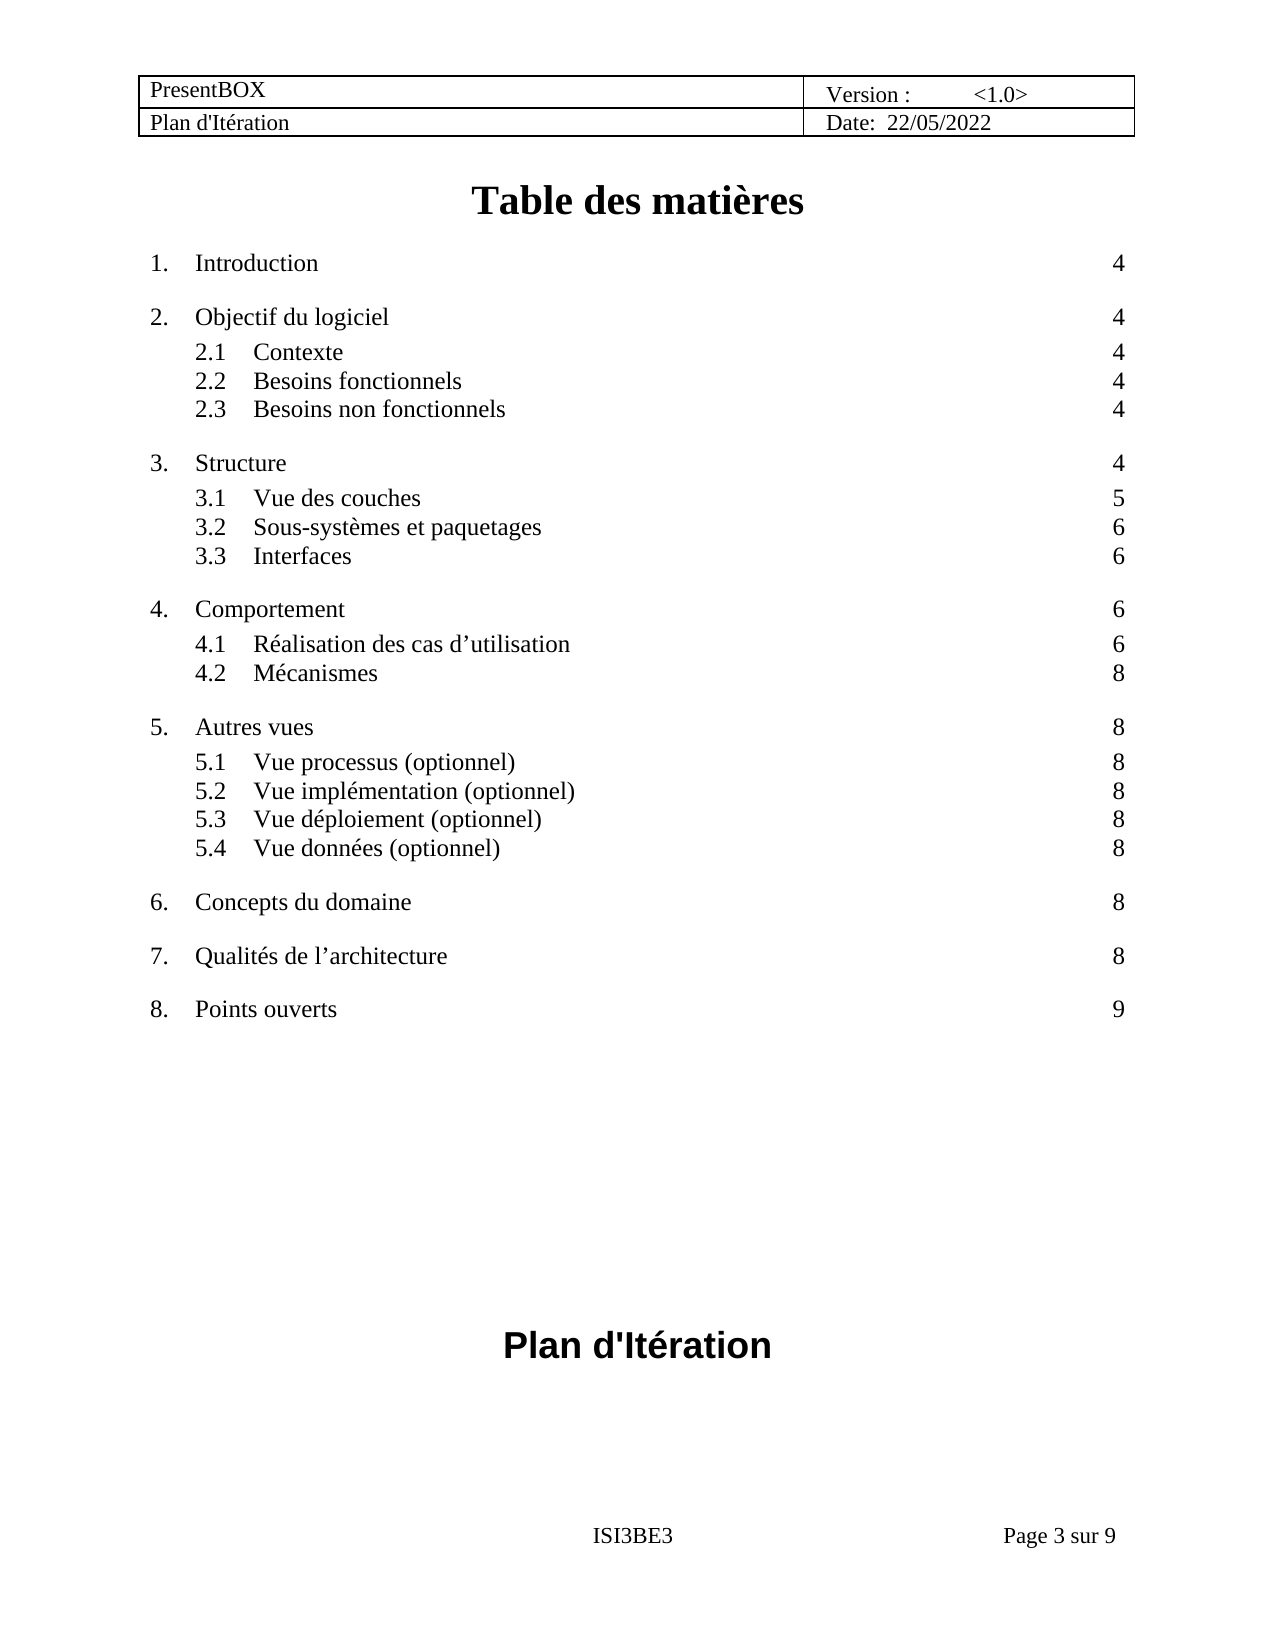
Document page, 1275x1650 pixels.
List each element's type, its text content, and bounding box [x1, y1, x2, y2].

text 5.2 Vue implémentation (optionnel) 8 [195, 776, 1050, 804]
text 5.1 Vue processus (optionnel) 8 [195, 747, 1050, 776]
title Document d'Architecture du Logiciel [150, 1323, 1125, 1367]
text 6. Concepts du domaine 8 [150, 887, 1050, 916]
text 4.1 Réalisation des cas d’utilisation 6 [195, 629, 1050, 658]
text 3. Structure 4 [150, 448, 1050, 477]
text 2. Objectif du logiciel 4 [150, 302, 1050, 331]
text 3.3 Interfaces 6 [195, 541, 1050, 569]
text 7. Qualités de l’architecture 8 [150, 941, 1050, 969]
text 2.2 Besoins fonctionnels 4 [195, 366, 1050, 394]
text 1. Introduction 4 [150, 248, 1050, 277]
text 3.2 Sous-systèmes et paquetages 6 [195, 512, 1050, 541]
text 4. Comportement 6 [150, 594, 1050, 623]
text 5.4 Vue données (optionnel) 8 [195, 833, 1050, 862]
text 5.3 Vue déploiement (optionnel) 8 [195, 804, 1050, 833]
text 2.1 Contexte 4 [195, 337, 1050, 366]
text 4.2 Mécanismes 8 [195, 658, 1050, 687]
title Table des matières [150, 175, 1125, 223]
text 3.1 Vue des couches 5 [195, 483, 1050, 512]
text 2.3 Besoins non fonctionnels 4 [195, 394, 1050, 423]
text 8. Points ouverts 9 [150, 994, 1050, 1023]
text 5. Autres vues 8 [150, 712, 1050, 741]
